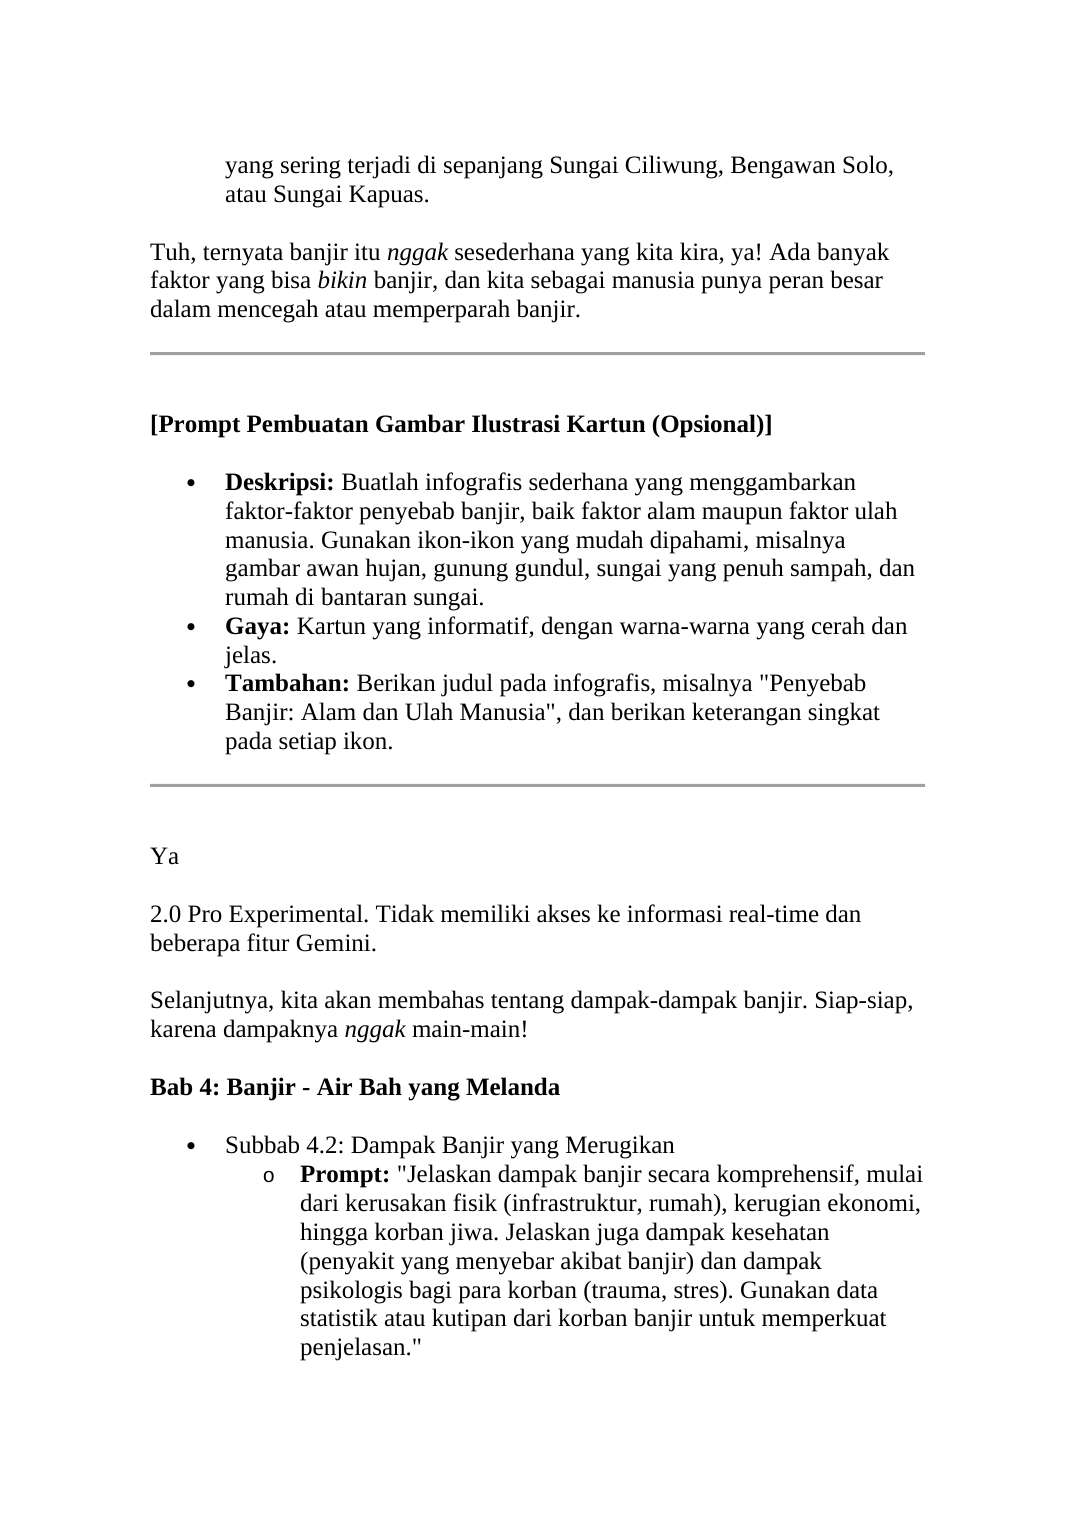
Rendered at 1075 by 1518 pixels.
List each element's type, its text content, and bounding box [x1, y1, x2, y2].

list Deskripsi: Buatlah infografis sederhana yang menggambarkan faktor-faktor penyebab banjir, baik faktor alam maupun faktor ulah manusia. Gunakan ikon-ikon yang mudah dipahami, misalnya gambar awan hujan, gunung gundul, sungai yang penuh sampah, dan rumah di bantaran sungai. [187, 467, 925, 611]
list Tambahan: Berikan judul pada infografis, misalnya "Penyebab Banjir: Alam dan Ulah Manusia", dan berikan keterangan singkat pada setiap ikon. [187, 668, 925, 755]
text Tuh, ternyata banjir itu nggak sesederhana yang kita kira, ya! Ada banyak faktor yang bisa bikin banjir, dan kita sebagai manusia punya peran besar dalam mencegah atau memperparah banjir. [150, 237, 925, 323]
list Gaya: Kartun yang informatif, dengan warna-warna yang cerah dan jelas. [187, 611, 925, 668]
text Selanjutnya, kita akan membahas tentang dampak-dampak banjir. Siap-siap, karena dampaknya nggak main-main! [150, 986, 925, 1043]
list Subbab 4.2: Dampak Banjir yang Merugikan [187, 1130, 925, 1159]
list Prompt: "Jelaskan dampak banjir secara komprehensif, mulai dari kerusakan fisik (infrastruktur, rumah), kerugian ekonomi, hingga korban jiwa. Jelaskan juga dampak kesehatan (penyakit yang menyebar akibat banjir) dan dampak psikologis bagi para korban (trauma, stres). Gunakan data statistik atau kutipan dari korban banjir untuk memperkuat penjelasan." [262, 1159, 925, 1361]
text Ya [150, 841, 925, 870]
text 2.0 Pro Experimental. Tidak memiliki akses ke informasi real-time dan beberapa fitur Gemini. [150, 899, 925, 956]
text [Prompt Pembuatan Gambar Ilustrasi Kartun (Opsional)] [150, 409, 925, 438]
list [187, 150, 925, 207]
text Bab 4: Banjir - Air Bah yang Melanda [150, 1072, 925, 1101]
